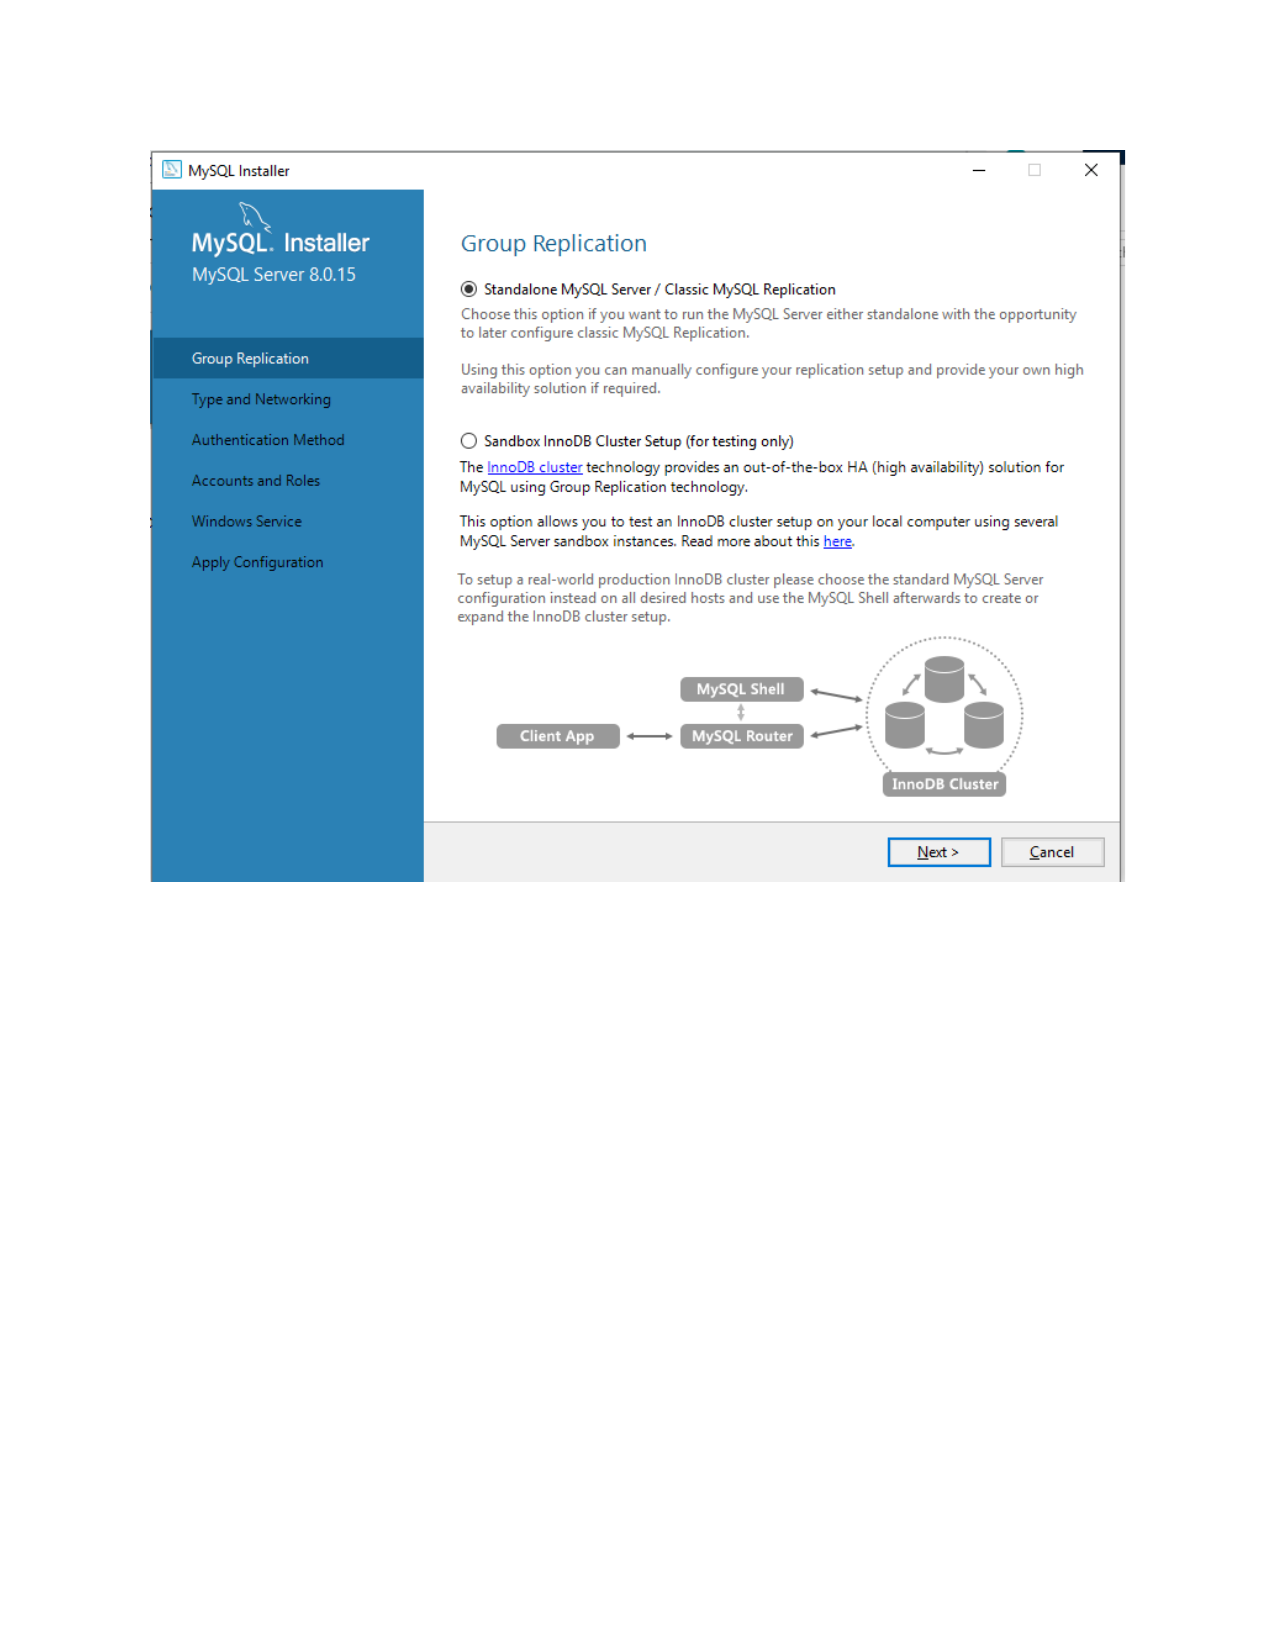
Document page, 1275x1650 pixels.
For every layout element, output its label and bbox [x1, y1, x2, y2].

picture [150, 150, 1125, 882]
